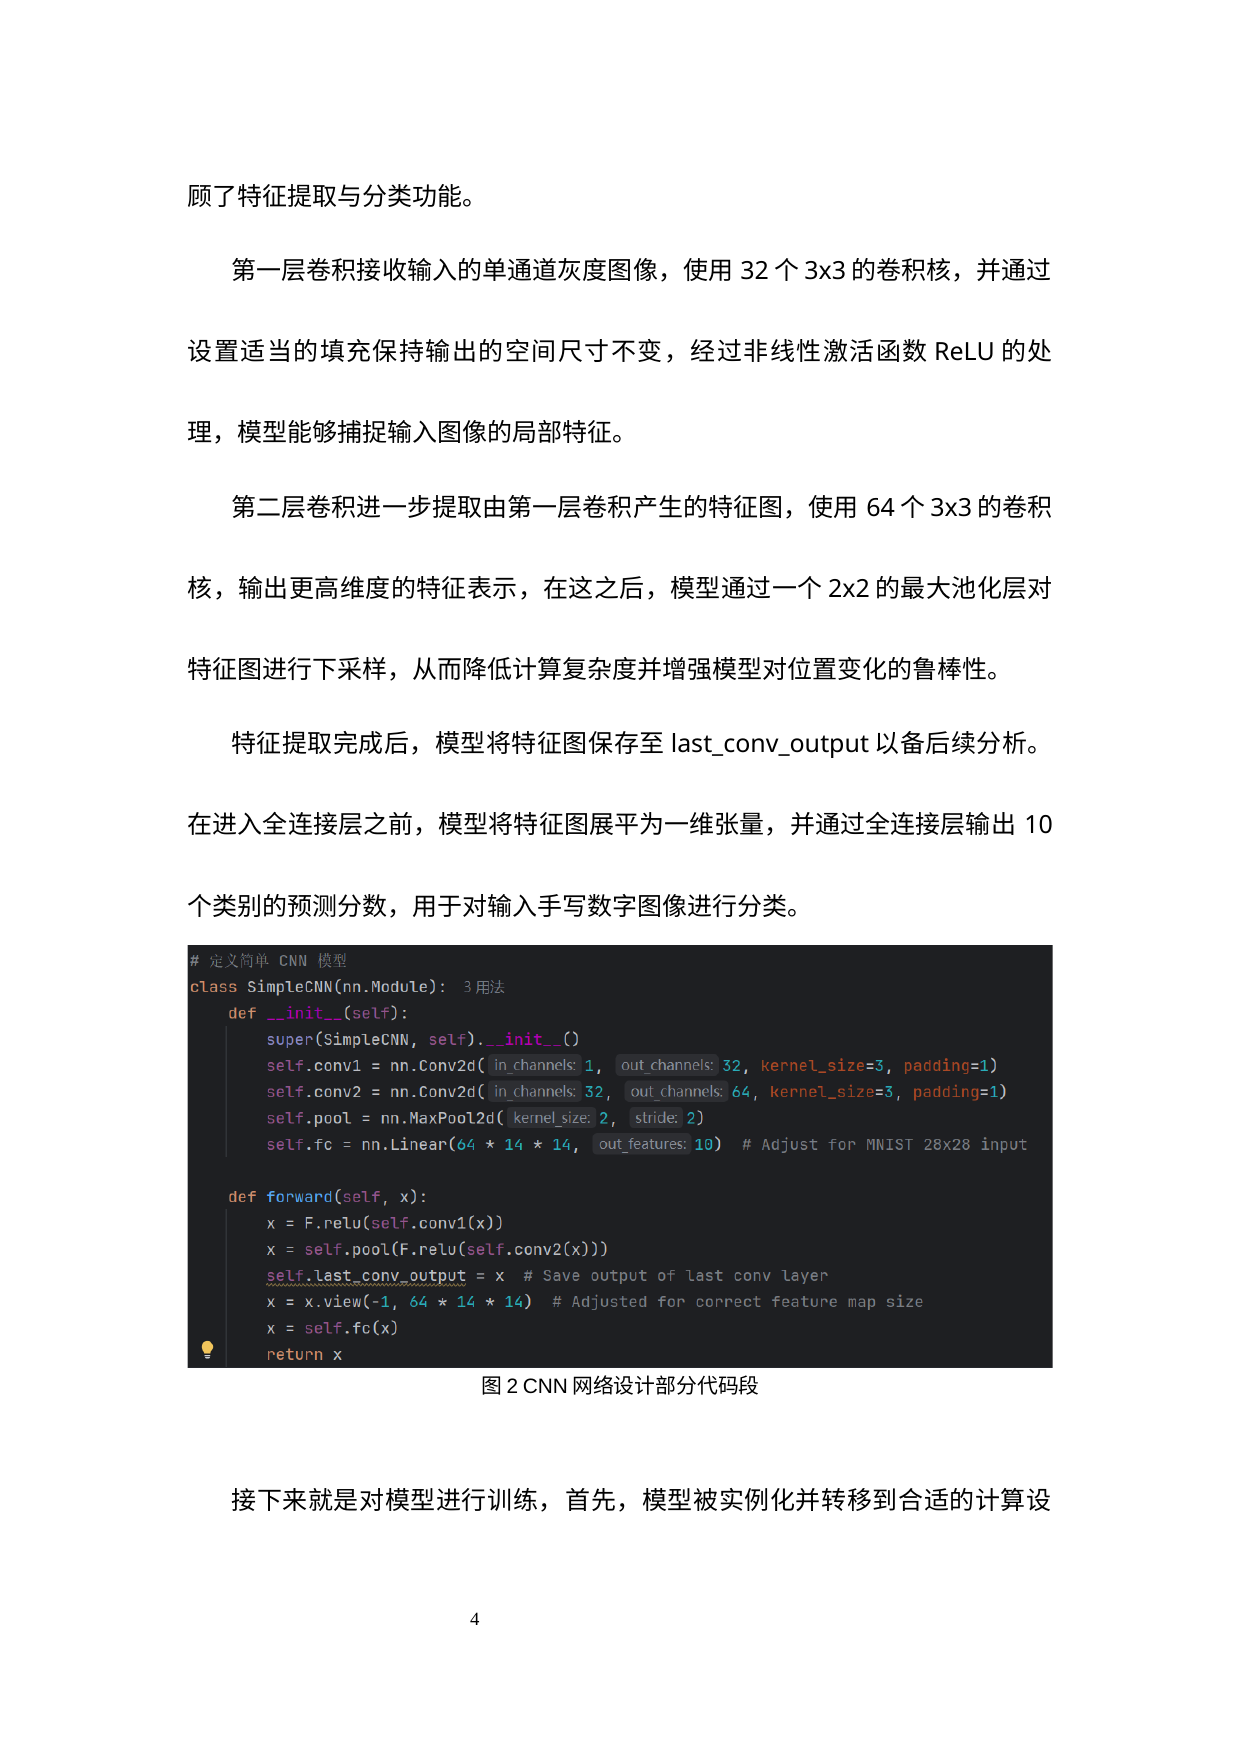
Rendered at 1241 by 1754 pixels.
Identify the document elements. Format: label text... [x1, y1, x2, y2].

text 第二层卷积进一步提取由第一层卷积产生的特征图，使用64个3x3的卷积核，输出更高维度的特征表示，在这之后，模型通过一个2x2的最大池化层对特征图进行下采样，从而降低计算复杂度并增强模型对位置变化的鲁棒性。 [187, 473, 1053, 700]
text 第一层卷积接收输入的单通道灰度图像，使用32个3x3的卷积核，并通过设置适当的填充保持输出的空间尺寸不变，经过非线性激活函数ReLU的处理，模型能够捕捉输入图像的局部特征。 [187, 236, 1053, 463]
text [187, 162, 1053, 227]
text 图 2 CNN网络设计部分代码段 [187, 1368, 1053, 1401]
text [187, 1466, 1053, 1531]
text 特征提取完成后，模型将特征图保存至last_conv_output以备后续分析。在进入全连接层之前，模型将特征图展平为一维张量，并通过全连接层输出10个类别的预测分数，用于对输入手写数字图像进行分类。 [187, 709, 1053, 937]
picture [187, 945, 1053, 1368]
